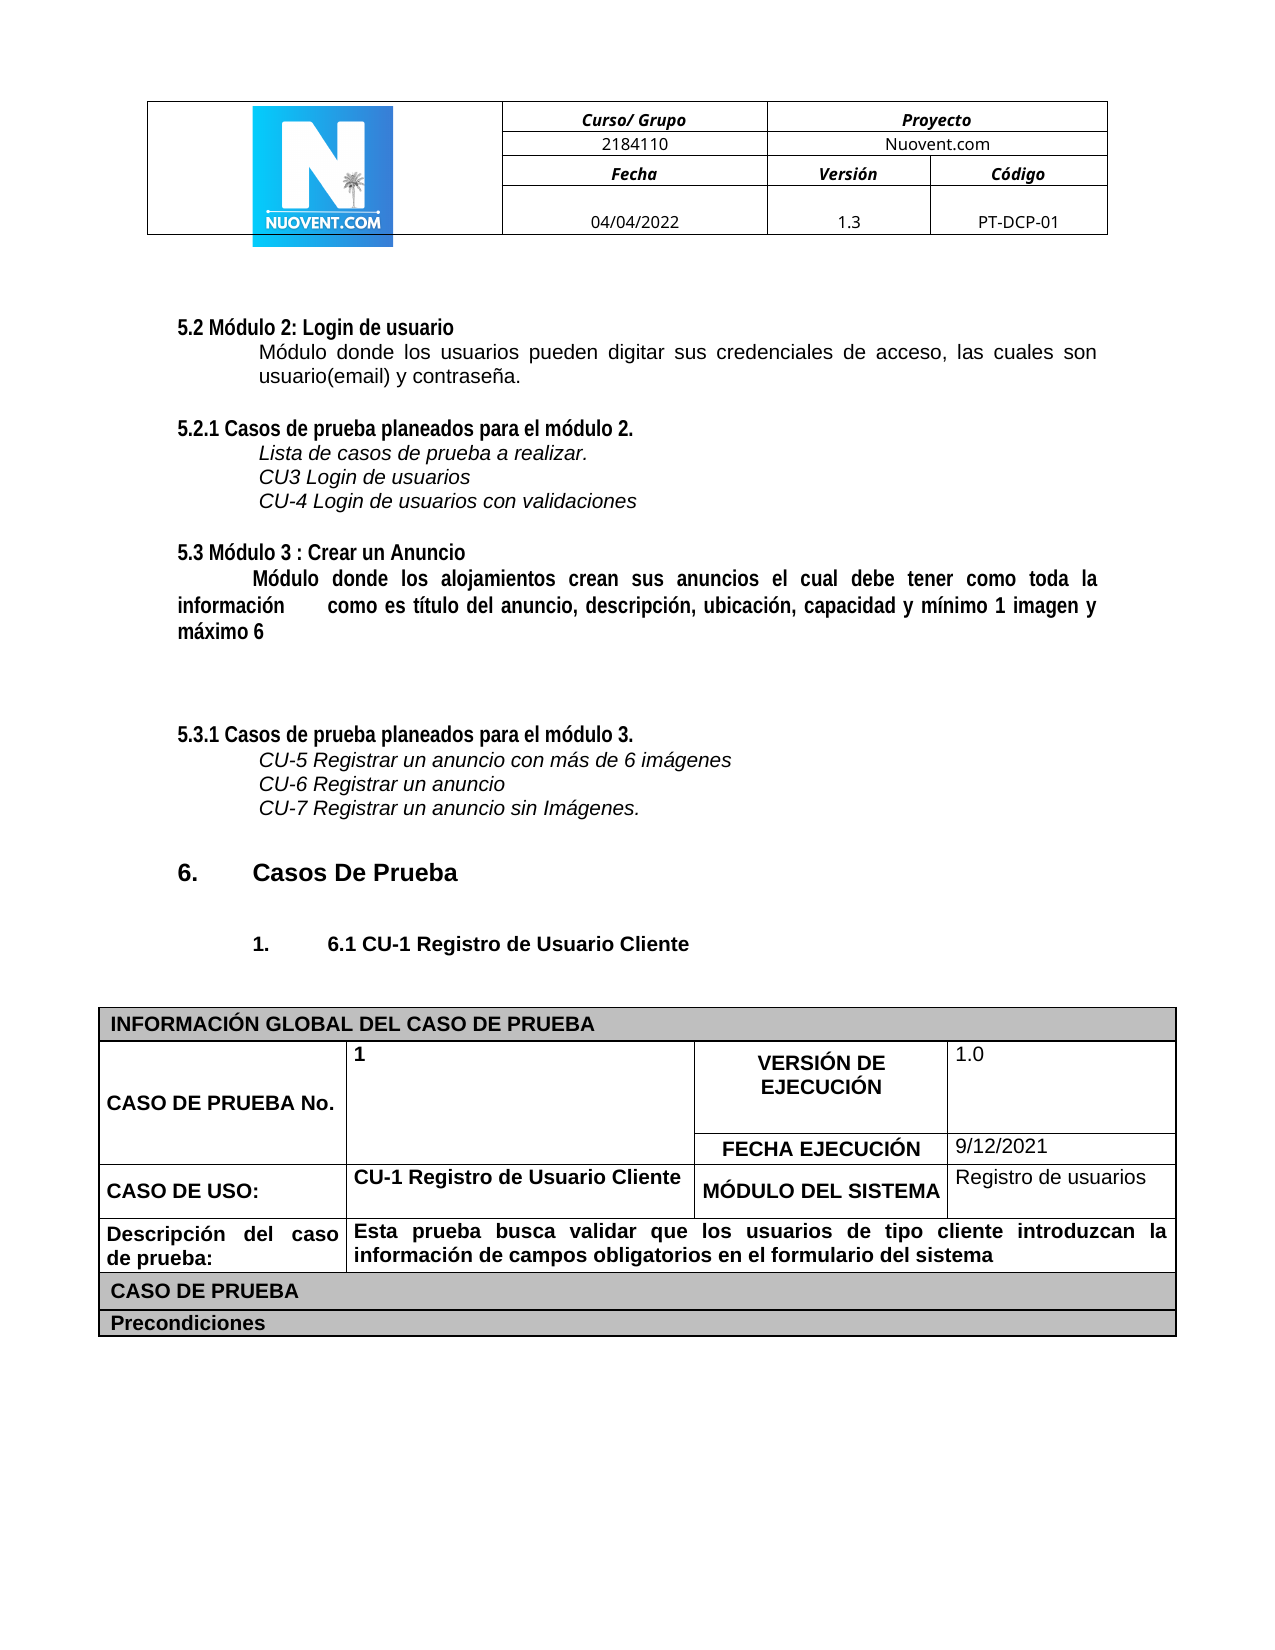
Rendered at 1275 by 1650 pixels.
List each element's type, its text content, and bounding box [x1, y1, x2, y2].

text 5.2 Módulo 2: Login de usuario [177, 314, 1098, 340]
subtitle Casos De Prueba [177, 858, 1098, 887]
text 5.2.1 Casos de prueba planeados para el módulo 2. [177, 414, 1098, 441]
text CU-5 Registrar un anuncio con más de 6 imágenes [258, 747, 1098, 771]
table_cell Registro de usuarios [948, 1165, 1175, 1218]
table_cell 1 [347, 1042, 694, 1164]
picture [267, 218, 286, 228]
text Módulo donde los usuarios pueden digitar sus credenciales de acceso, las cuales son usuario(email) y contraseña. [258, 340, 1098, 388]
text CU-7 Registrar un anuncio sin Imágenes. [258, 795, 1098, 819]
table_cell FECHA EJECUCIÓN [695, 1134, 947, 1164]
text CU3 Login de usuarios [258, 465, 1098, 489]
table_cell CASO DE USO: [100, 1165, 346, 1218]
table_cell Precondiciones [100, 1311, 1175, 1335]
table_cell 1.0 [948, 1042, 1175, 1132]
table_cell Descripción del caso de prueba: [100, 1219, 346, 1272]
text Lista de casos de prueba a realizar. [258, 441, 1098, 465]
text CU-4 Login de usuarios con validaciones [258, 489, 1098, 513]
text Módulo donde los alojamientos crean sus anuncios el cual debe tener como toda la información como es título del anuncio, descripción, ubicación, capacidad y mínimo 1 imagen y máximo 6 [177, 565, 1098, 644]
table_cell CASO DE PRUEBA No. [100, 1042, 346, 1164]
table_cell Esta prueba busca validar que los usuarios de tipo cliente introduzcan la información de campos obligatorios en el formulario del sistema [347, 1219, 1175, 1272]
picture [283, 106, 394, 234]
subtitle 6.1 CU-1 Registro de Usuario Cliente [252, 932, 1098, 956]
table_cell VERSIÓN DE EJECUCIÓN [695, 1042, 947, 1132]
text CU-6 Registrar un anuncio [258, 771, 1098, 795]
table_cell CASO DE PRUEBA [100, 1273, 1175, 1309]
table_cell CU-1 Registro de Usuario Cliente [347, 1165, 694, 1218]
picture [298, 235, 394, 247]
table_cell 9/12/2021 [948, 1134, 1175, 1164]
table_cell MÓDULO DEL SISTEMA [695, 1165, 947, 1218]
table_header INFORMACIÓN GLOBAL DEL CASO DE PRUEBA [100, 1008, 1175, 1040]
text 5.3.1 Casos de prueba planeados para el módulo 3. [177, 721, 1098, 747]
text 5.3 Módulo 3 : Crear un Anuncio [177, 539, 1098, 565]
